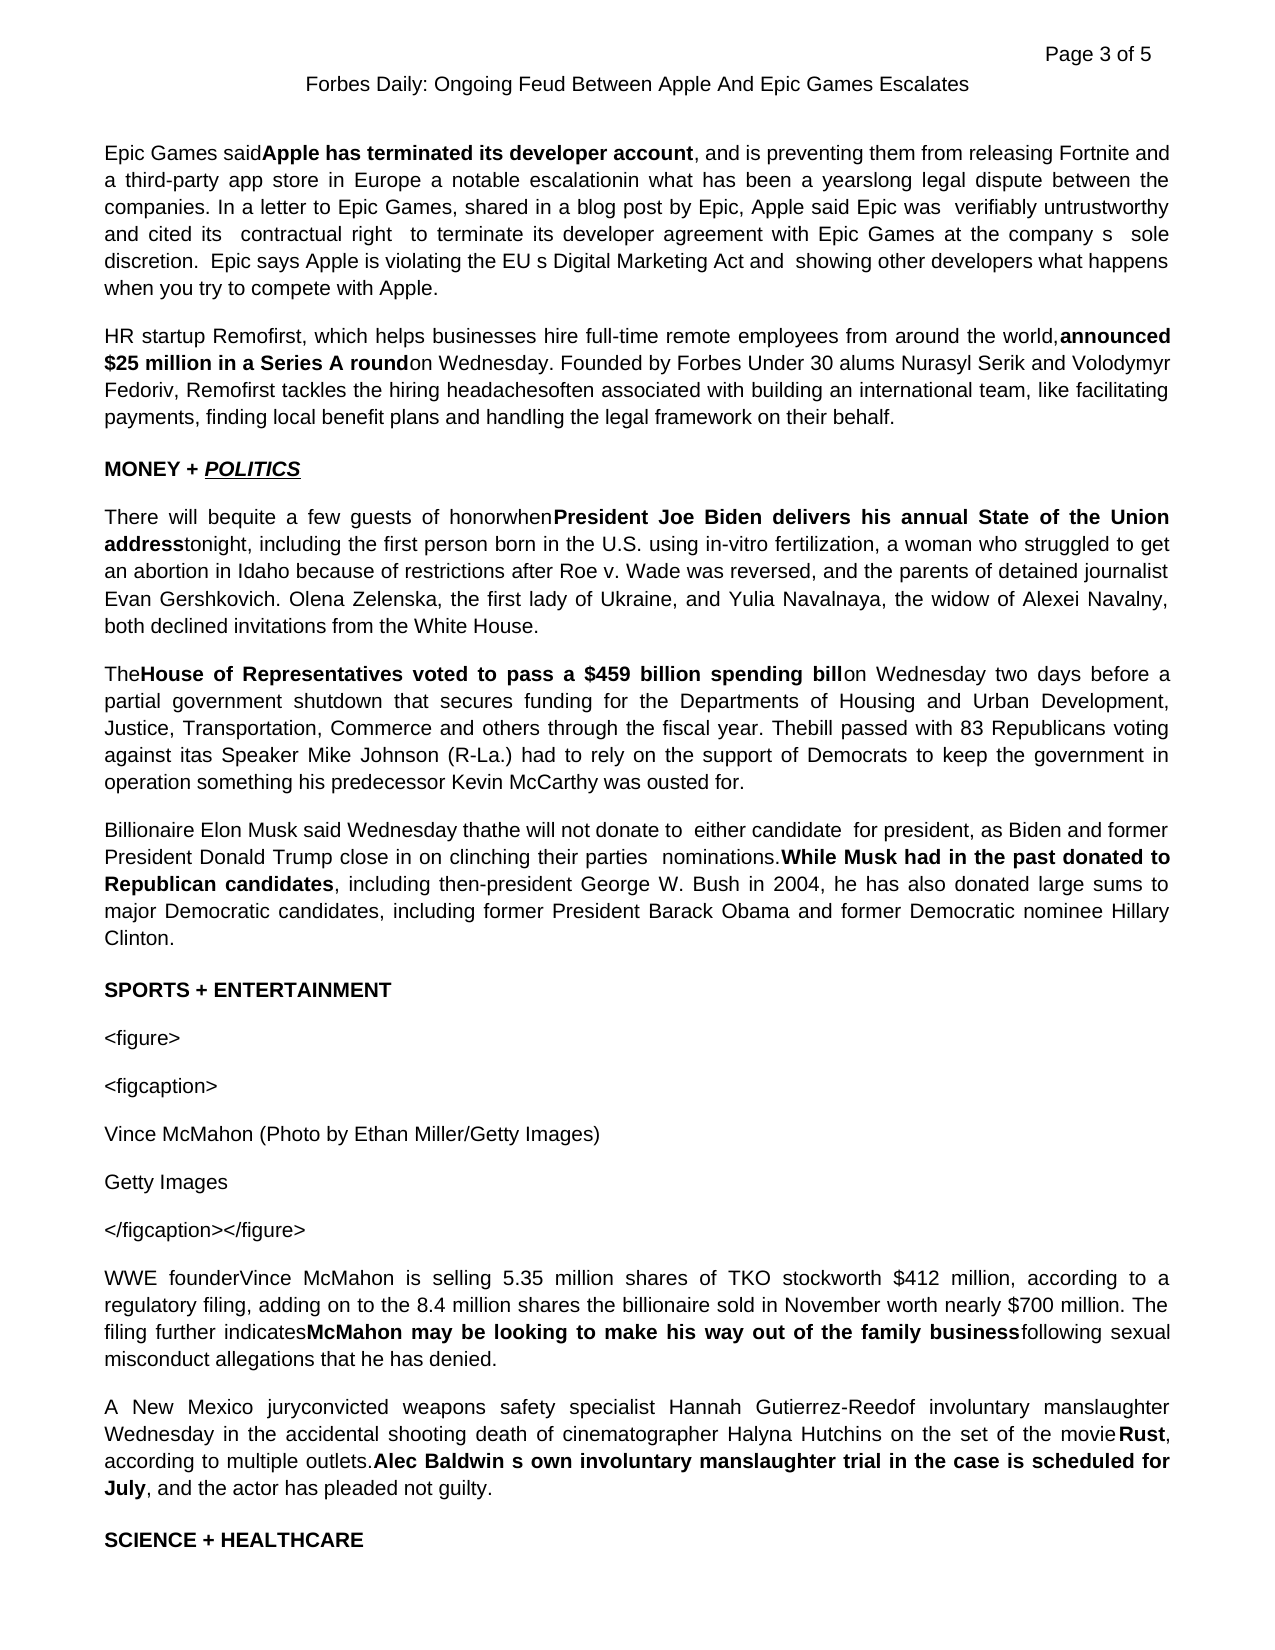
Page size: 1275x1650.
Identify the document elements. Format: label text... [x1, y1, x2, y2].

text Epic Games saidApple has terminated its developer account, and is preventing them from releasing Fortnite and a third-party app store in Europe a notable escalationin what has been a yearslong legal dispute between the companies. In a letter to Epic Games, shared in a blog post by Epic, Apple said Epic was verifiably untrustworthy and cited its contractual right to terminate its developer agreement with Epic Games at the company s sole discretion. Epic says Apple is violating the EU s Digital Marketing Act and showing other developers what happens when you try to compete with Apple. [104, 137, 1171, 300]
text SCIENCE + HEALTHCARE [104, 1525, 1171, 1552]
text Billionaire Elon Musk said Wednesday thathe will not donate to either candidate for president, as Biden and former President Donald Trump close in on clinching their parties nominations.While Musk had in the past donated to Republican candidates, including then-president George W. Bush in 2004, he has also donated large sums to major Democratic candidates, including former President Barack Obama and former Democratic nominee Hillary Clinton. [104, 814, 1171, 950]
text MONEY + POLITICS [104, 454, 1171, 481]
text WWE founderVince McMahon is selling 5.35 million shares of TKO stockworth $412 million, according to a regulatory filing, adding on to the 8.4 million shares the billionaire sold in November worth nearly $700 million. The filing further indicatesMcMahon may be looking to make his way out of the family businessfollowing sexual misconduct allegations that he has denied. [104, 1262, 1171, 1371]
text HR startup Remofirst, which helps businesses hire full-time remote employees from around the world,announced $25 million in a Series A roundon Wednesday. Founded by Forbes Under 30 alums Nurasyl Serik and Volodymyr Fedoriv, Remofirst tackles the hiring headachesoften associated with building an international team, like facilitating payments, finding local benefit plans and handling the legal framework on their behalf. [104, 321, 1171, 429]
text Getty Images [104, 1167, 1171, 1194]
text A New Mexico juryconvicted weapons safety specialist Hannah Gutierrez-Reedof involuntary manslaughter Wednesday in the accidental shooting death of cinematographer Halyna Hutchins on the set of the movieRust, according to multiple outlets.Alec Baldwin s own involuntary manslaughter trial in the case is scheduled for July, and the actor has pleaded not guilty. [104, 1392, 1171, 1500]
text </figcaption></figure> [104, 1214, 1171, 1242]
text Vince McMahon (Photo by Ethan Miller/Getty Images) [104, 1119, 1171, 1146]
text TheHouse of Representatives voted to pass a $459 billion spending billon Wednesday two days before a partial government shutdown that secures funding for the Departments of Housing and Urban Development, Justice, Transportation, Commerce and others through the fiscal year. Thebill passed with 83 Republicans voting against itas Speaker Mike Johnson (R-La.) had to rely on the support of Democrats to keep the government in operation something his predecessor Kevin McCarthy was ousted for. [104, 658, 1171, 794]
text SPORTS + ENTERTAINMENT [104, 975, 1171, 1002]
text <figcaption> [104, 1071, 1171, 1098]
text There will bequite a few guests of honorwhenPresident Joe Biden delivers his annual State of the Union addresstonight, including the first person born in the U.S. using in-vitro fertilization, a woman who struggled to get an abortion in Idaho because of restrictions after Roe v. Wade was reversed, and the parents of detained journalist Evan Gershkovich. Olena Zelenska, the first lady of Ukraine, and Yulia Navalnaya, the widow of Alexei Navalny, both declined invitations from the White House. [104, 502, 1171, 637]
text <figure> [104, 1023, 1171, 1050]
